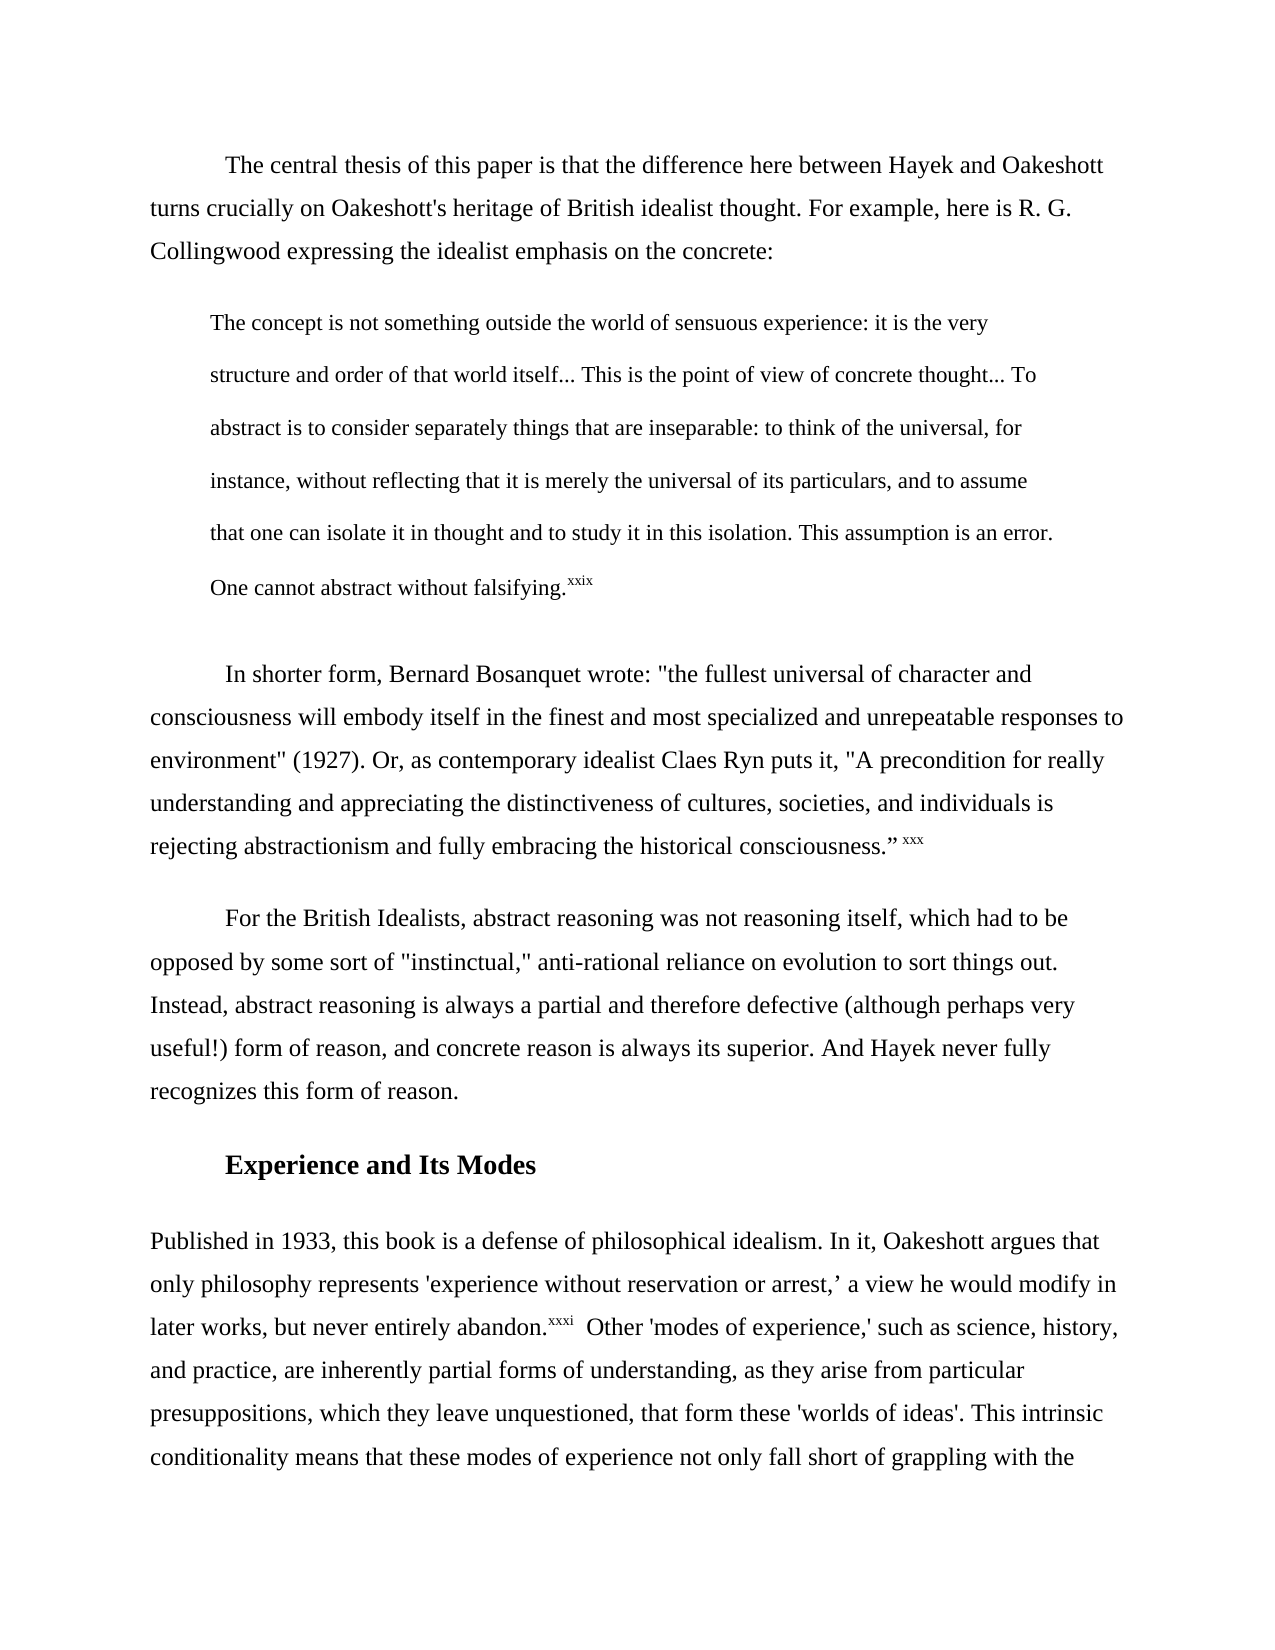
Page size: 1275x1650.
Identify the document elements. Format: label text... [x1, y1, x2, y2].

text For the British Idealists, abstract reasoning was not reasoning itself, which had to be opposed by some sort of "instinctual," anti-rational reliance on evolution to sort things out. Instead, abstract reasoning is always a partial and therefore defective (although perhaps very useful!) form of reason, and concrete reason is always its superior. And Hayek never fully recognizes this form of reason. [150, 903, 1125, 1105]
text The concept is not something outside the world of sensuous experience: it is the very structure and order of that world itself... This is the point of view of concrete thought... To abstract is to consider separately things that are inseparable: to think of the universal, for instance, without reflecting that it is merely the universal of its particulars, and to assume that one can isolate it in thought and to study it in this isolation. This assumption is an error. One cannot abstract without falsifying. [210, 308, 1065, 601]
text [150, 1226, 1125, 1470]
subtitle Experience and Its Modes [150, 1148, 1125, 1181]
text The central thesis of this paper is that the difference here between Hayek and Oakeshott turns crucially on Oakeshott's heritage of British idealist thought. For example, here is R. G. Collingwood expressing the idealist emphasis on the concrete: [150, 150, 1125, 265]
text In shorter form, Bernard Bosanquet wrote: "the fullest universal of character and consciousness will embody itself in the finest and most specialized and unrepeatable responses to environment" (1927). Or, as contemporary idealist Claes Ryn puts it, "A precondition for really understanding and appreciating the distinctiveness of cultures, societies, and individuals is rejecting abstractionism and fully embracing the historical consciousness.” [150, 659, 1125, 860]
